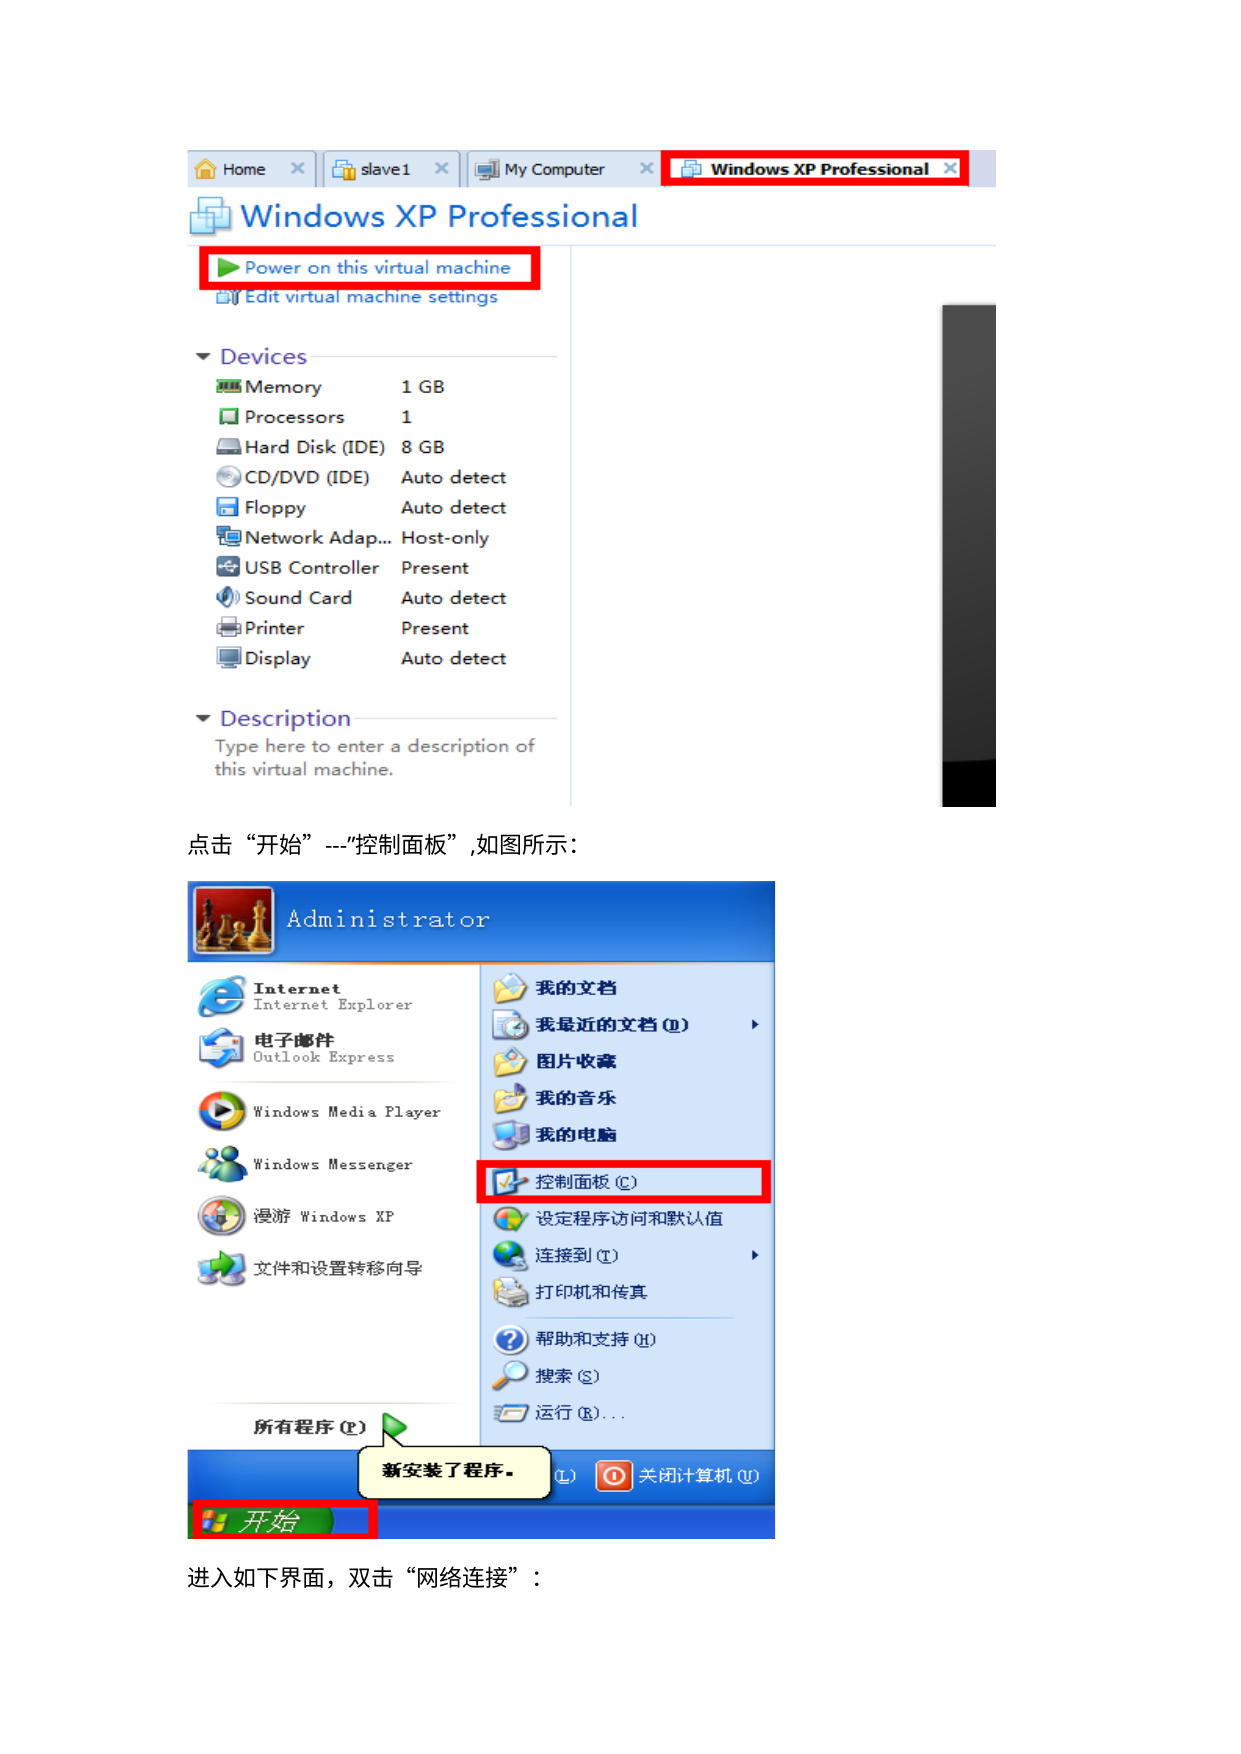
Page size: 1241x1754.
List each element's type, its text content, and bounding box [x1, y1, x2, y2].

text 进入如下界面，双击“网络连接”： [187, 1559, 1053, 1593]
picture [187, 150, 996, 807]
picture [187, 881, 775, 1539]
text 点击“开始”---”控制面板”,如图所示： [187, 827, 1053, 860]
